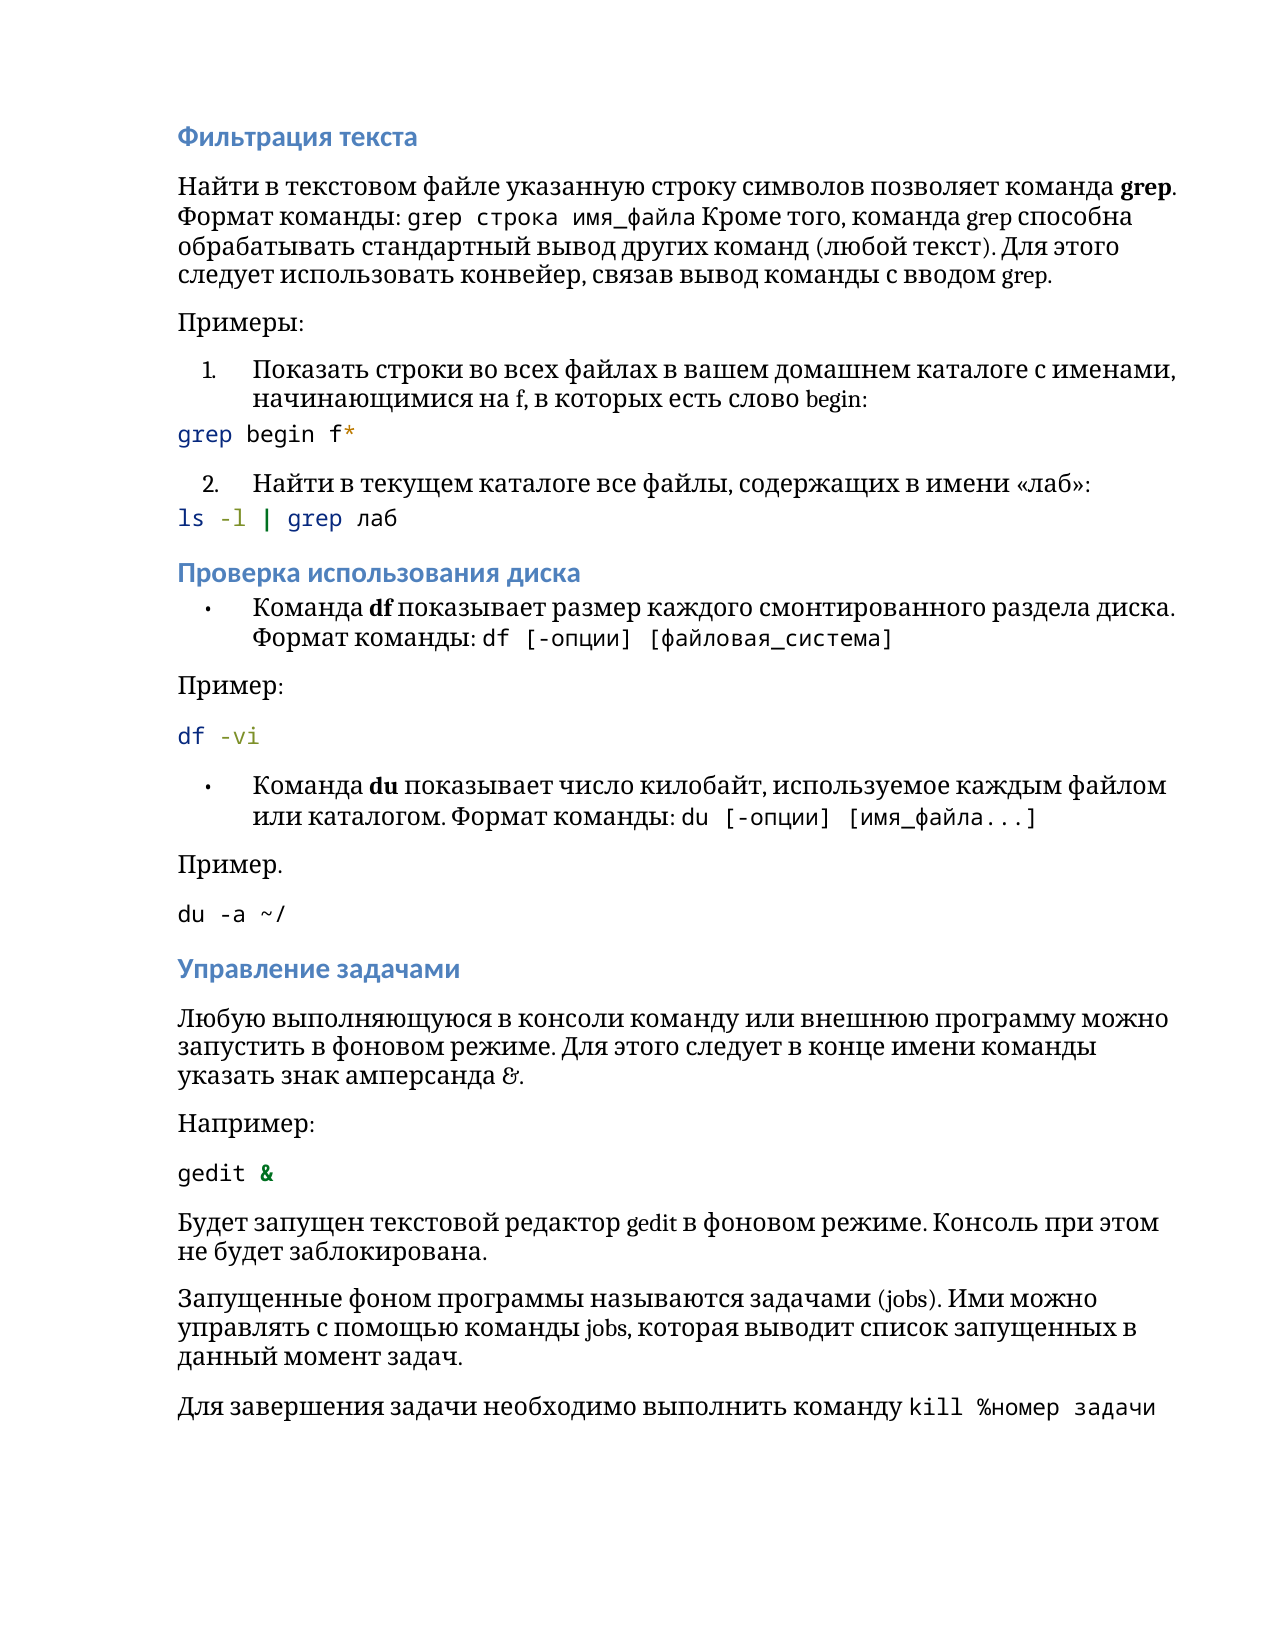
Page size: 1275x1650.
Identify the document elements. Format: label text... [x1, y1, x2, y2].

text Пример: [177, 672, 1186, 701]
subtitle Проверка использования диска [177, 554, 1186, 590]
text Будет запущен текстовой редактор gedit в фоновом режиме. Консоль при этом не будет заблокирована. [177, 1209, 1186, 1267]
text df -vi [177, 720, 1186, 751]
text Для завершения задачи необходимо выполнить команду kill %номер задачи [177, 1390, 1186, 1422]
text Например: [177, 1109, 1186, 1138]
list Показать строки во всех файлах в вашем домашнем каталоге с именами, начинающимися на f, в которых есть слово begin: [202, 356, 1186, 414]
text Найти в текстовом файле указанную строку символов позволяет команда grep. Формат команды: grep строка имя_файла Кроме того, команда grep способна обрабатывать стандартный вывод других команд (любой текст). Для этого следует использовать конвейер, связав вывод команды с вводом grep. [177, 172, 1186, 290]
text Пример. [177, 851, 1186, 879]
text ls -l | grep лаб [177, 502, 1186, 533]
list Найти в текущем каталоге все файлы, содержащих в имени «лаб»: [202, 469, 1186, 498]
subtitle Управление задачами [177, 950, 1186, 986]
text gedit & [177, 1157, 1186, 1188]
text Примеры: [177, 309, 1186, 337]
list Команда df показывает размер каждого смонтированного раздела диска. Формат команды: df [-опции] [файловая_система] [202, 593, 1186, 653]
text grep begin f* [177, 417, 1186, 449]
text Запущенные фоном программы называются задачами (jobs). Ими можно управлять с помощью команды jobs, которая выводит список запущенных в данный момент задач. [177, 1285, 1186, 1372]
list Команда du показывает число килобайт, используемое каждым файлом или каталогом. Формат команды: du [-опции] [имя_файла...] [202, 772, 1186, 832]
subtitle Фильтрация текста [177, 118, 1186, 154]
text du -a ~/ [177, 898, 1186, 929]
text Любую выполняющуюся в консоли команду или внешнюю программу можно запустить в фоновом режиме. Для этого следует в конце имени команды указать знак амперсанда &. [177, 1004, 1186, 1091]
